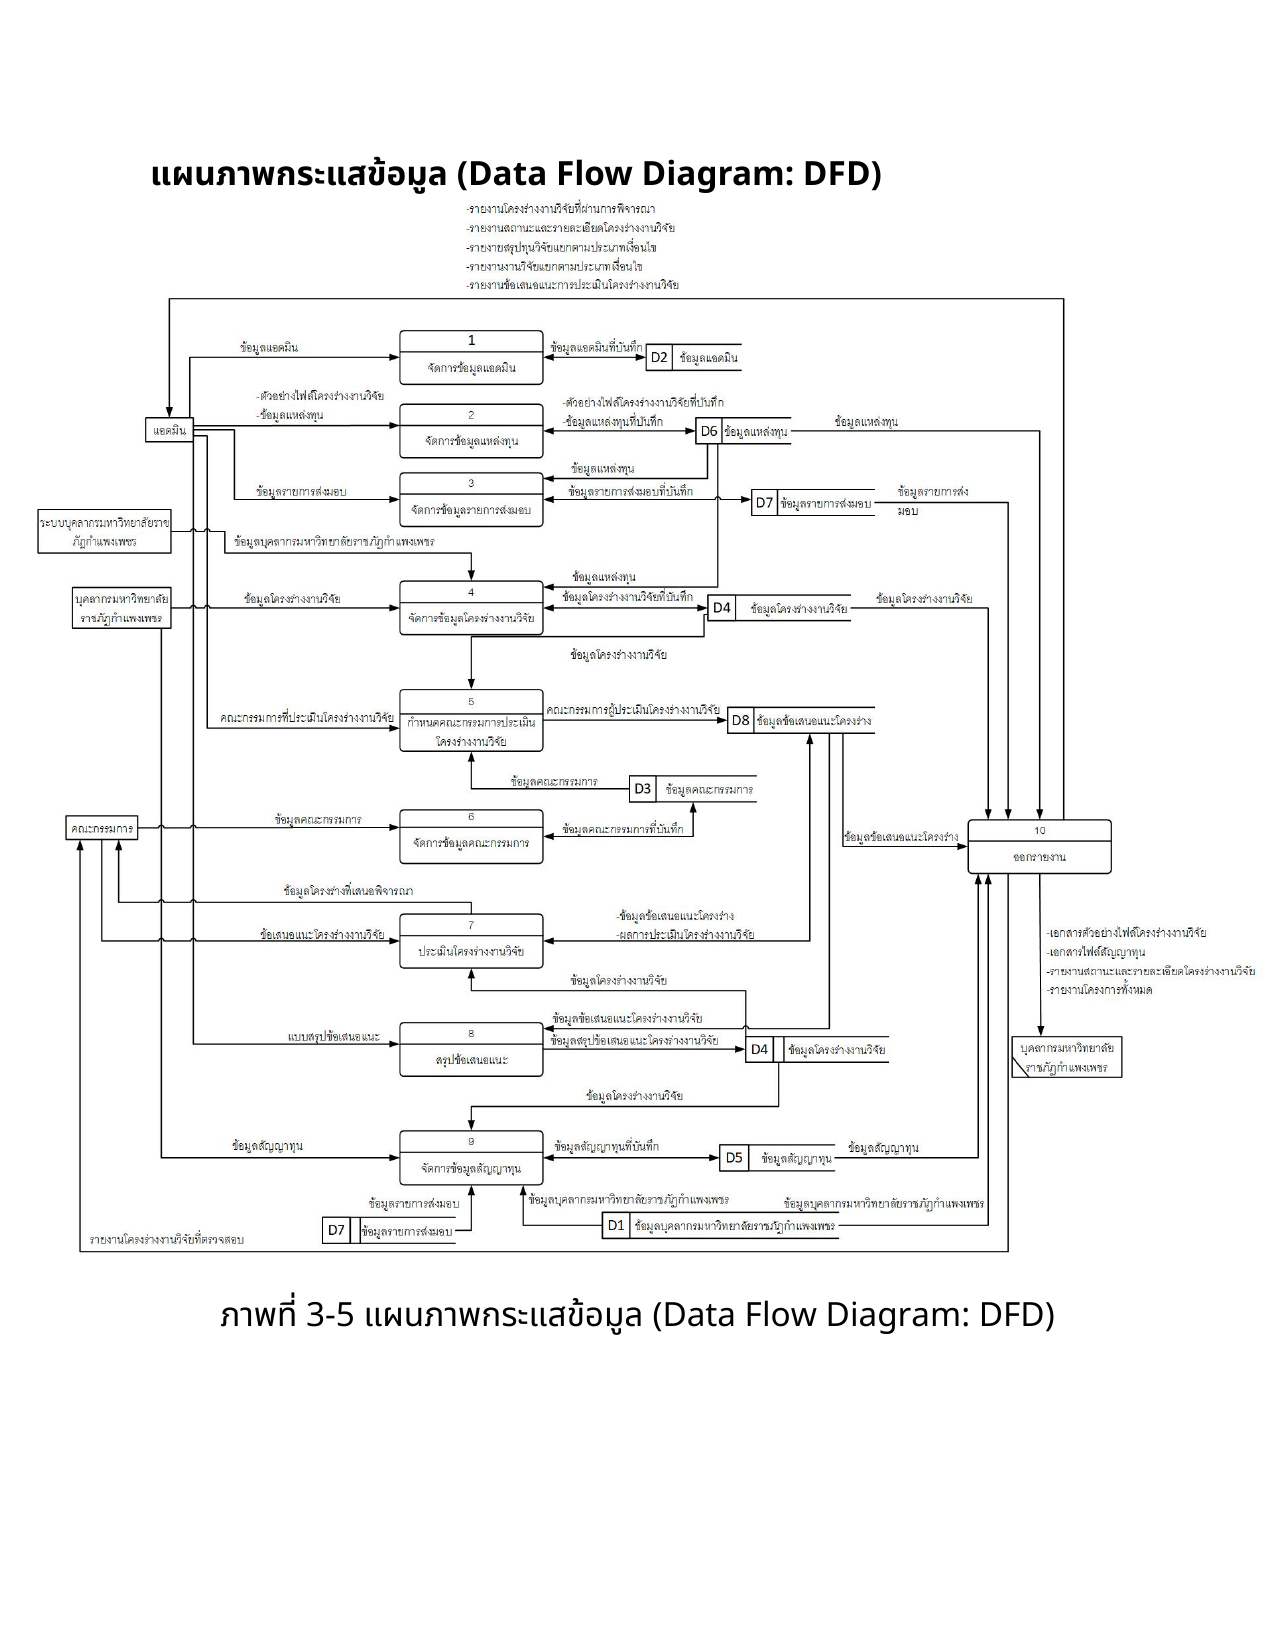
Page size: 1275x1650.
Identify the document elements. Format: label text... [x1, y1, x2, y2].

text ภาพที่ 3-5 แผนภาพกระแสข้อมูล (Data Flow Diagram: DFD) [150, 1291, 1125, 1341]
picture [31, 194, 1263, 1259]
subtitle แผนภาพกระแสข้อมูล (Data Flow Diagram: DFD) [150, 150, 1125, 194]
